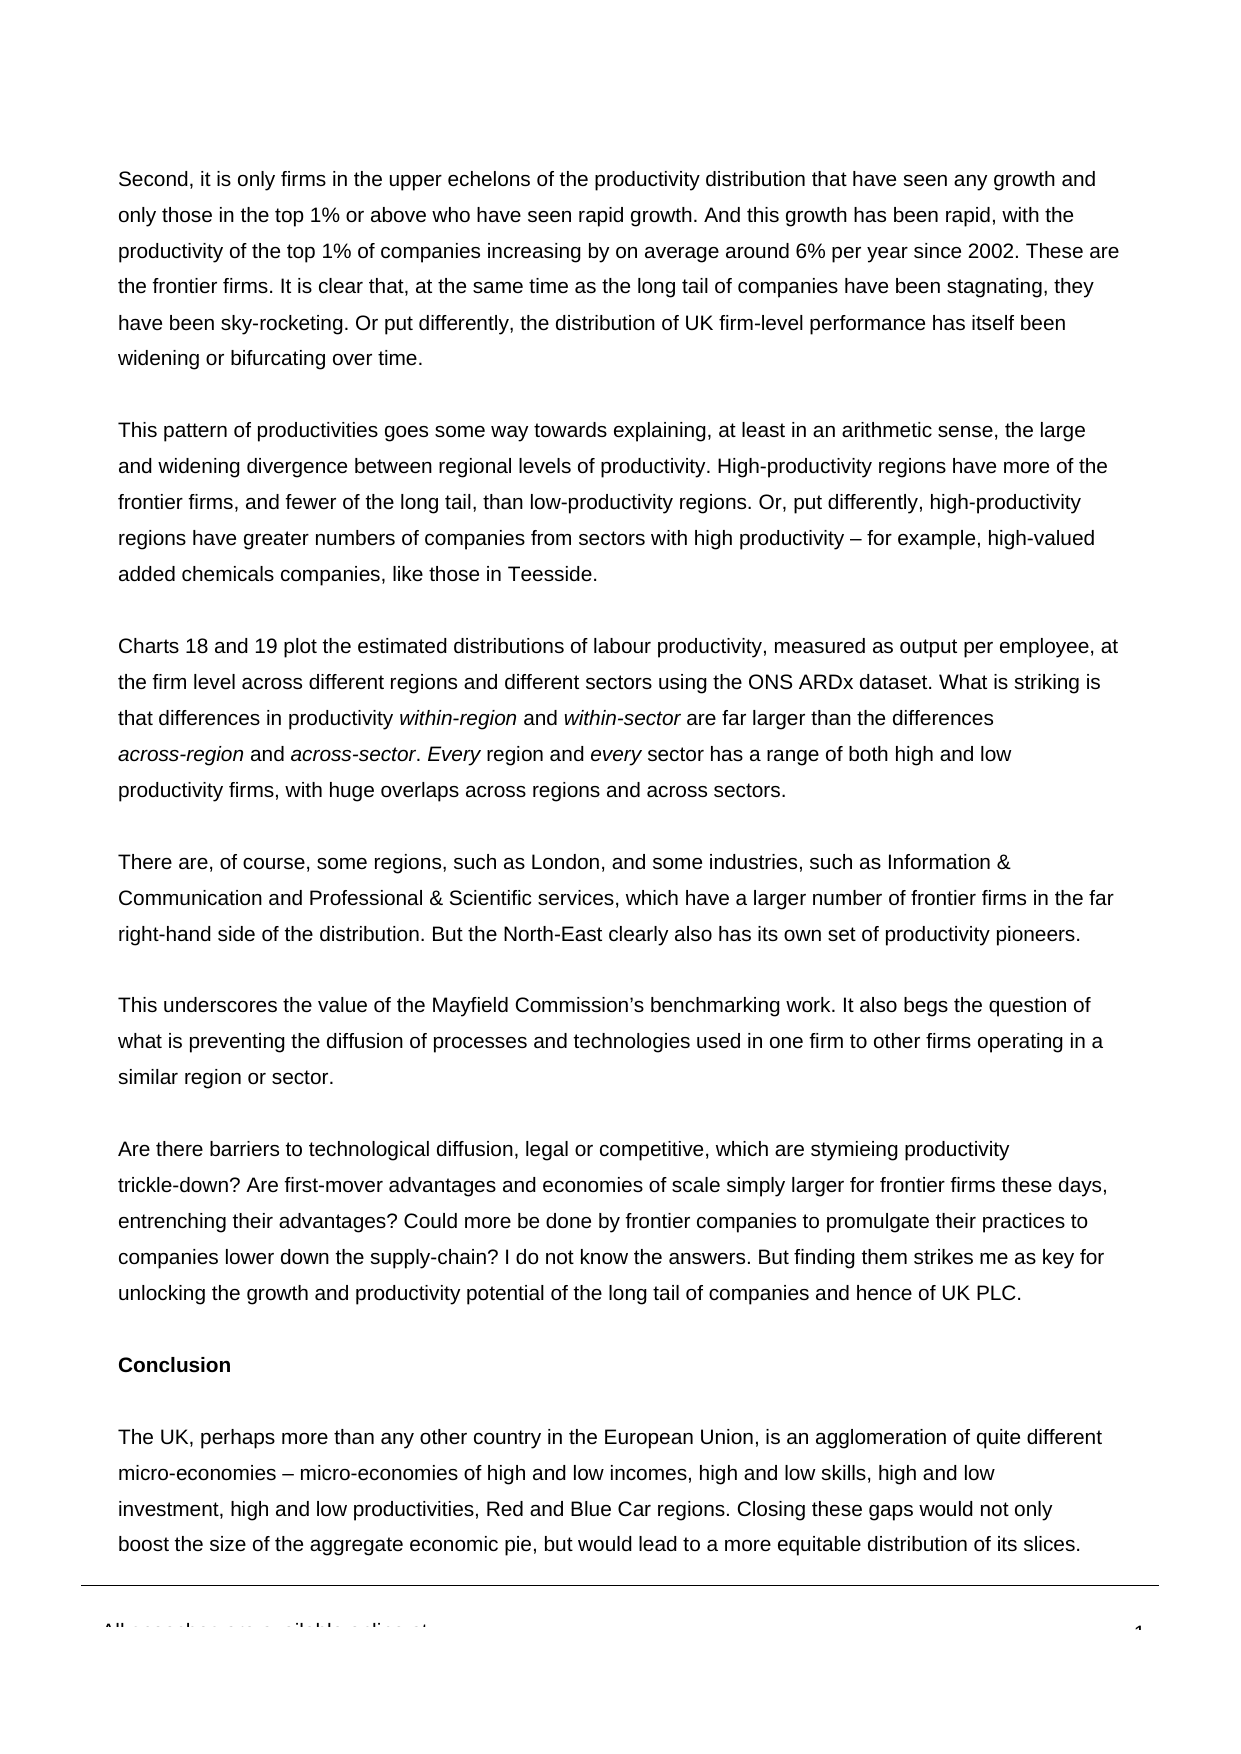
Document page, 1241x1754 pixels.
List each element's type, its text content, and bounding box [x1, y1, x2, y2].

text across-region and across-sector. Every region and every sector has a range of both high and low productivity firms, with huge overlaps across regions and across sectors. [118, 742, 1112, 802]
text There are, of course, some regions, such as London, and some industries, such as Information & Communication and Professional & Scientific services, which have a larger number of frontier firms in the far right-hand side of the distribution. But the North-East clearly also has its own set of productivity pioneers. [118, 849, 1118, 945]
text The UK, perhaps more than any other country in the European Union, is an agglomeration of quite different micro-economies – micro-economies of high and low incomes, high and low skills, high and low investment, high and low productivities, Red and Blue Car regions. Closing these gaps would not only boost the size of the aggregate economic pie, but would lead to a more equitable distribution of its slices. [118, 1424, 1108, 1556]
text trickle-down? Are first-mover advantages and economies of scale simply larger for frontier firms these days, entrenching their advantages? Could more be done by frontier companies to promulgate their practices to companies lower down the supply-chain? I do not know the answers. But finding them strikes me as key for unlocking the growth and productivity potential of the long tail of companies and hence of UK PLC. [118, 1173, 1134, 1305]
text This underscores the value of the Mayfield Commission’s benchmarking work. It also begs the question of what is preventing the diffusion of processes and technologies used in one firm to other firms operating in a similar region or sector. [118, 993, 1112, 1089]
text Second, it is only firms in the upper echelons of the productivity distribution that have seen any growth and only those in the top 1% or above who have seen rapid growth. And this growth has been rapid, with the productivity of the top 1% of companies increasing by on average around 6% per year since 2002. These are the frontier firms. It is clear that, at the same time as the long tail of companies have been stagnating, they have been sky-rocketing. Or put differently, the distribution of UK firm-level performance has itself been widening or bifurcating over time. [118, 167, 1122, 370]
subtitle Conclusion [118, 1352, 1134, 1376]
text Charts 18 and 19 plot the estimated distributions of labour productivity, measured as output per employee, at the firm level across different regions and different sectors using the ONS ARDx dataset. What is striking is that differences in productivity within-region and within-sector are far larger than the differences [118, 634, 1121, 729]
text Are there barriers to technological diffusion, legal or competitive, which are stymieing productivity [118, 1137, 1134, 1161]
text This pattern of productivities goes some way towards explaining, at least in an arithmetic sense, the large and widening divergence between regional levels of productivity. High-productivity regions have more of the frontier firms, and fewer of the long tail, than low-productivity regions. Or, put differently, high-productivity regions have greater numbers of companies from sectors with high productivity – for example, high-valued added chemicals companies, like those in Teesside. [118, 418, 1114, 586]
